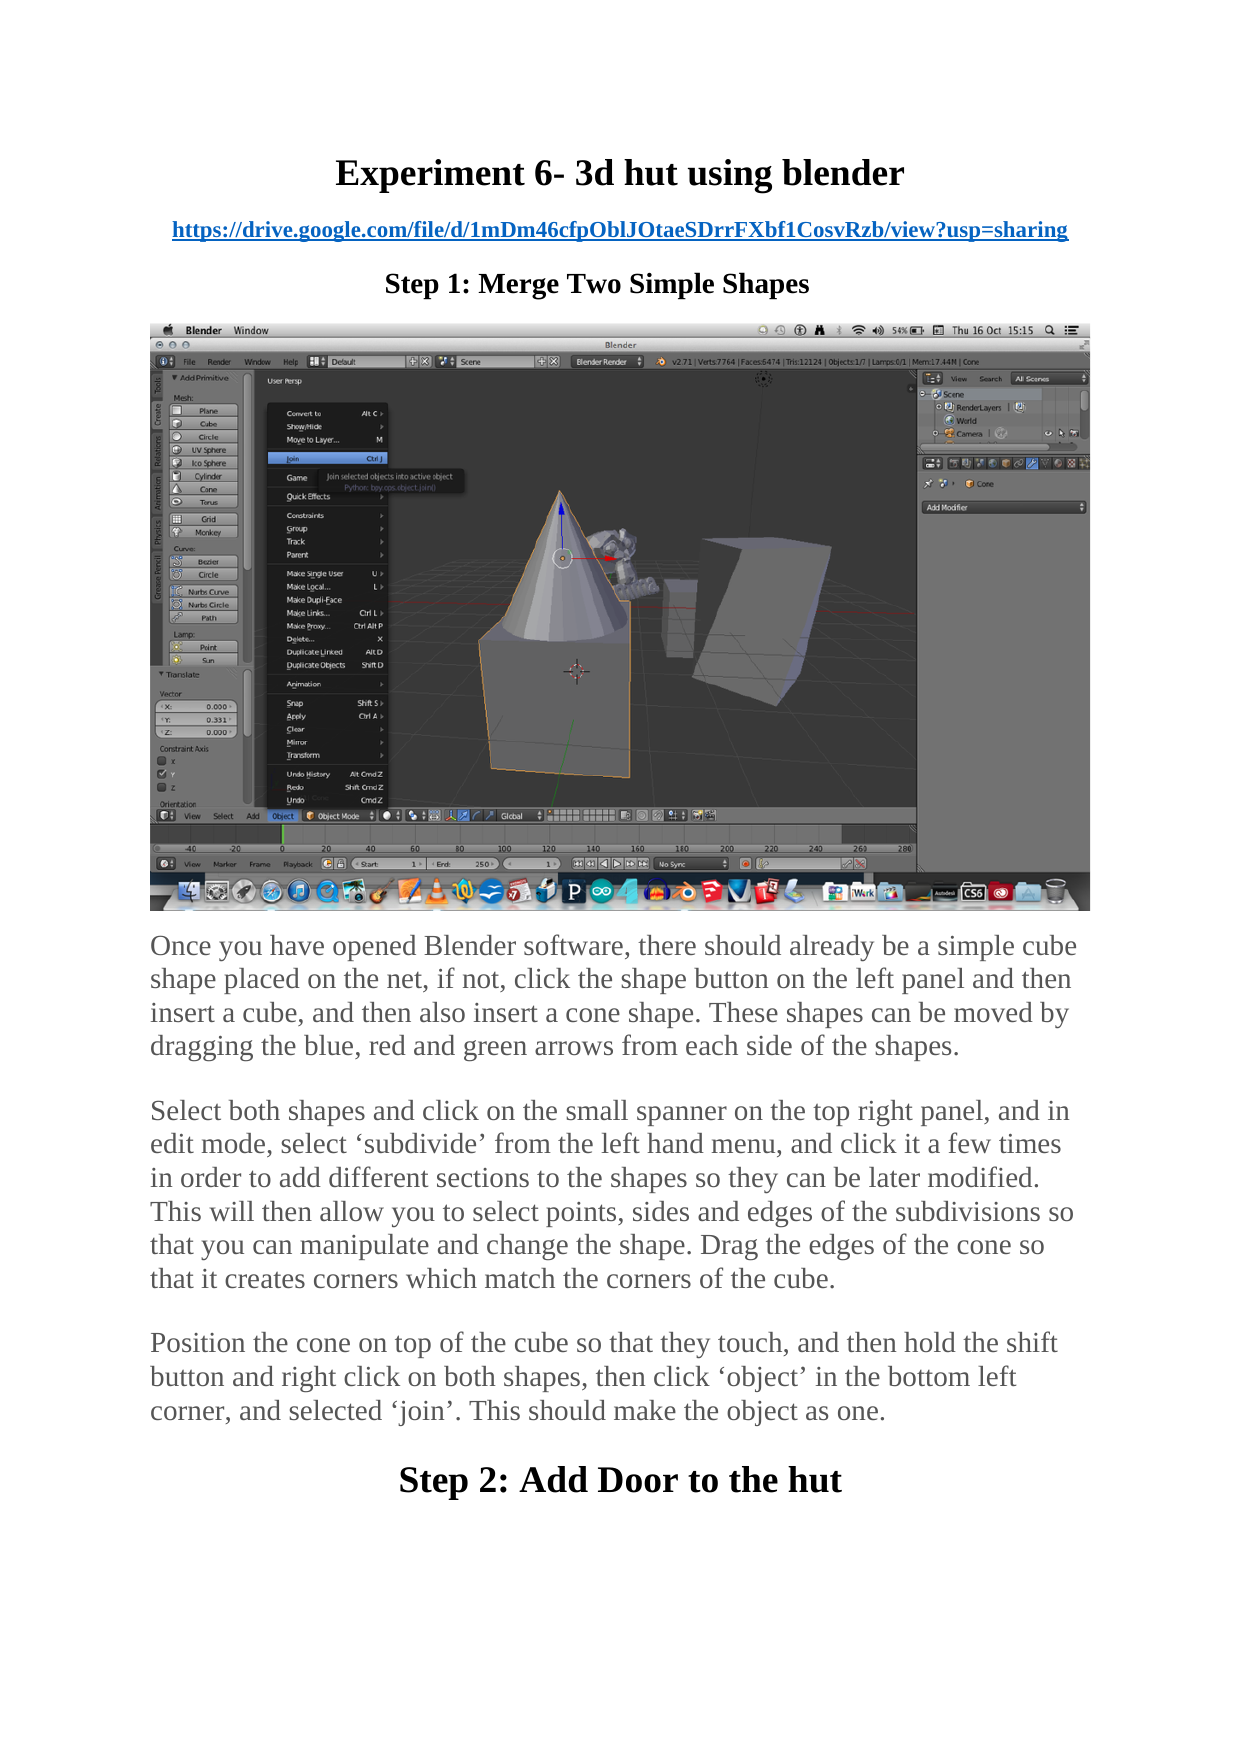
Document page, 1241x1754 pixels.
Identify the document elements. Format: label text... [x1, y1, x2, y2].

text Step 1: Merge Two Simple Shapes [150, 266, 1090, 300]
text https://drive.google.com/file/d/1mDm46cfpOblJOtaeSDrrFXbf1CosvRzb/view?usp=sharing [150, 217, 1090, 243]
text Step 2: Add Door to the hut [150, 1457, 1090, 1501]
picture [150, 323, 1091, 911]
text Select both shapes and click on the small spanner on the top right panel, and in edit mode, select ‘subdivide’ from the left hand menu, and click it a few times in order to add different sections to the shapes so they can be later modified. This will then allow you to select points, sides and edges of the subdivisions so that you can manipulate and change the shape. Drag the edges of the cone so that it creates corners which match the corners of the cube. [150, 1093, 1090, 1294]
text Experiment 6- 3d hut using blender [150, 150, 1090, 193]
text Position the cone on top of the cube so that they touch, and then hold the shift button and right click on both shapes, then click ‘object’ in the bottom left corner, and selected ‘join’. This should make the object as one. [150, 1326, 1090, 1426]
text Once you have opened Blender software, there should already be a simple cube shape placed on the net, if not, click the shape button on the left panel and then insert a cube, and then also insert a cone shape. These shapes can be moved by dragging the blue, red and green arrows from each side of the shapes. [150, 928, 1090, 1062]
